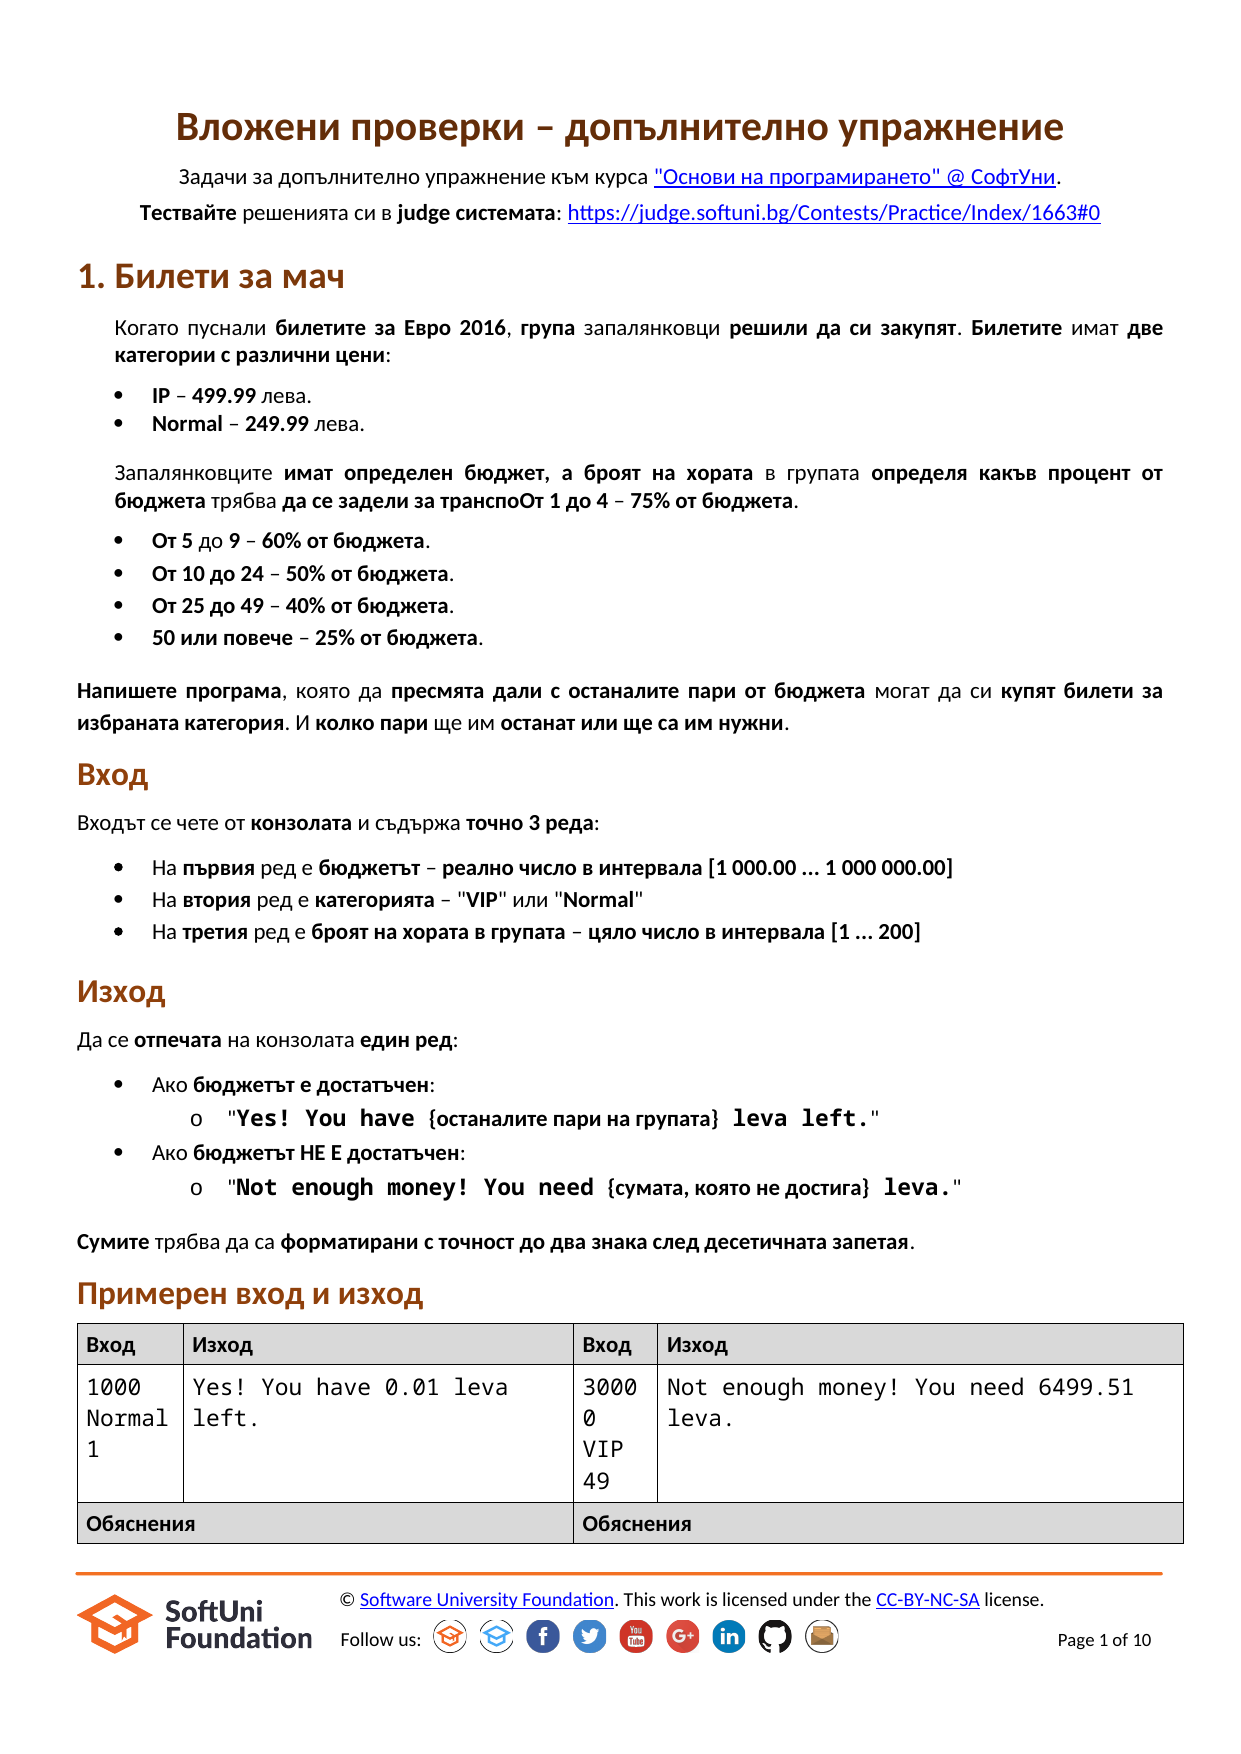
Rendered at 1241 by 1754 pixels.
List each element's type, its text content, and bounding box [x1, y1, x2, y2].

list Ако бюджетът НЕ Е достатъчен: [114, 1138, 1163, 1166]
text Тествайте решенията си в judge системата: https://judge.softuni.bg/Contests/Practice/Index/1663#0 [77, 198, 1163, 227]
picture [76, 1594, 312, 1654]
text Напишете програма, която да пресмята дали с останалите пари от бюджета могат да си купят билети за избраната категория. И колко пари ще им останат или ще са им нужни. [77, 676, 1163, 736]
picture [666, 1620, 700, 1653]
picture [526, 1620, 560, 1653]
list "Yes! You have {останалите пари на групата} leva left." [189, 1102, 1163, 1133]
list На втория ред е категорията – "VIP" или "Normal" [114, 885, 1163, 913]
list 50 или повече – 25% от бюджета. [114, 623, 1163, 651]
picture [727, 1634, 738, 1644]
table_cell Yes! You have 0.01 leva left. [184, 1365, 573, 1502]
subtitle Примерен вход и изход [77, 1272, 1163, 1313]
list От 5 до 9 – 60% от бюджета. [114, 527, 1163, 554]
picture [712, 1620, 722, 1630]
table_cell Обяснения [574, 1503, 1183, 1543]
table_header Изход [658, 1324, 1183, 1364]
picture [619, 1620, 653, 1653]
text Запалянковците имат определен бюджет, а броят на хората в групата определя какъв процент от бюджета трябва да се задели за транспоОт 1 до 4 – 75% от бюджета. [114, 458, 1163, 514]
picture [712, 1643, 722, 1653]
picture [433, 1620, 467, 1653]
subtitle Вложени проверки – допълнително упражнение [77, 99, 1163, 150]
text Входът се чете от конзолата и съдържа точно 3 реда: [77, 808, 1163, 836]
picture [480, 1620, 513, 1653]
text Сумите трябва да са форматирани с точност до два знака след десетичната запетая. [77, 1227, 1163, 1255]
list От 10 до 24 – 50% от бюджета. [114, 559, 1163, 587]
table_cell Not enough money! You need 6499.51 leva. [658, 1365, 1183, 1502]
list "Not enough money! You need {сумата, която не достига} leva." [189, 1170, 1163, 1202]
table_header Вход [78, 1324, 183, 1364]
picture [805, 1620, 839, 1653]
picture [573, 1620, 607, 1653]
picture [736, 1620, 746, 1630]
subtitle Изход [77, 970, 1163, 1011]
list Ако бюджетът е достатъчен: [114, 1070, 1163, 1098]
subtitle Вход [77, 753, 1163, 794]
text Задачи за допълнително упражнение към курса "Основи на програмирането" @ СофтУни. [77, 162, 1163, 190]
list Normal – 249.99 лева. [114, 409, 1163, 437]
picture [758, 1620, 792, 1653]
text Когато пуснали билетите за Евро 2016, група запалянковци решили да си закупят. Билетите имат две категории с различни цени: [114, 313, 1163, 369]
picture [736, 1643, 746, 1653]
subtitle Билети за мач [77, 252, 1163, 297]
text Да се отпечата на конзолата един ред: [77, 1025, 1163, 1053]
list На третия ред е броят на хората в групата – цяло число в интервала [1 ... 200] [114, 917, 1163, 945]
table_header Вход [574, 1324, 657, 1364]
list IP – 499.99 лева. [114, 381, 1163, 409]
table_cell 1000 Normal 1 [78, 1365, 183, 1502]
table_cell Обяснения [78, 1503, 573, 1543]
table_header Изход [184, 1324, 573, 1364]
table_cell 30000 VIP 49 [574, 1365, 657, 1502]
list На първия ред е бюджетът – реално число в интервала [1 000.00 ... 1 000 000.00] [114, 853, 1163, 881]
list От 25 до 49 – 40% от бюджета. [114, 591, 1163, 619]
